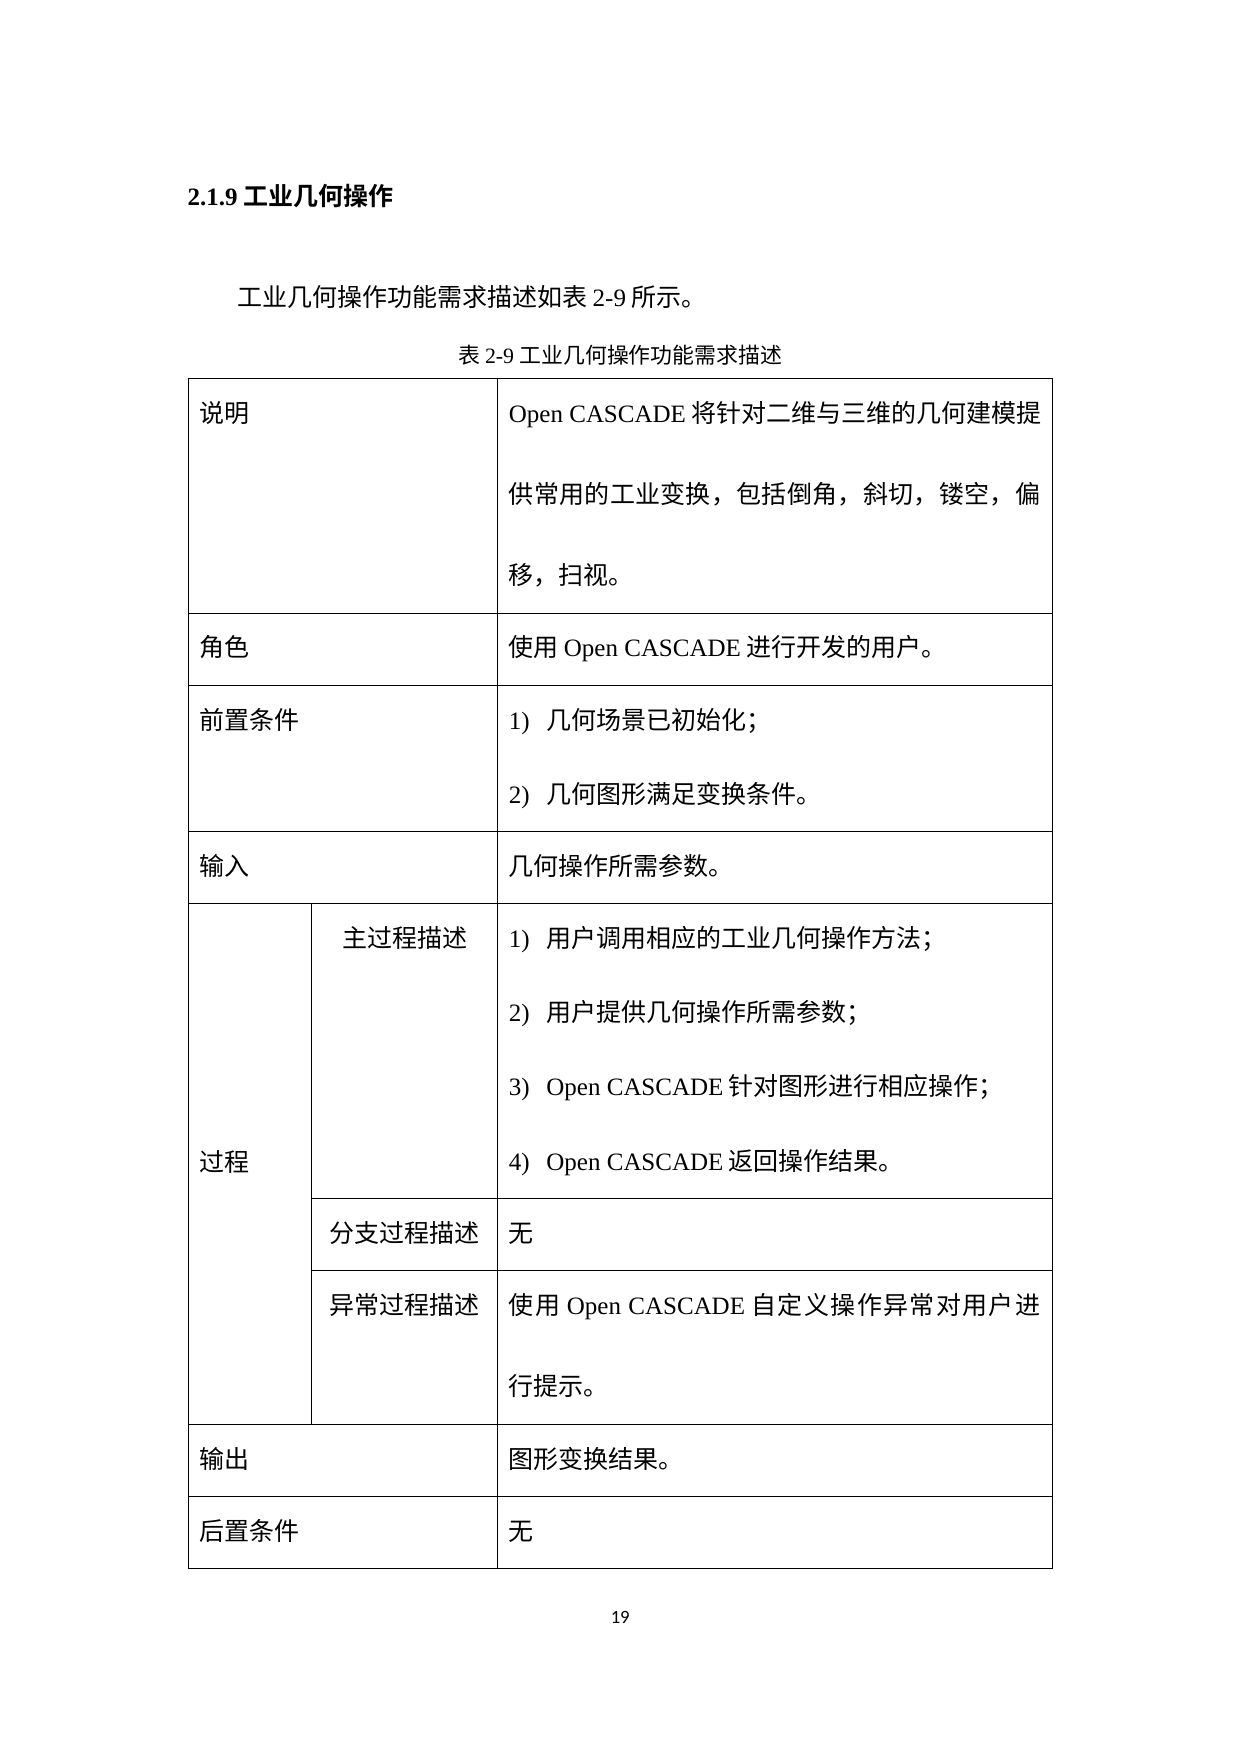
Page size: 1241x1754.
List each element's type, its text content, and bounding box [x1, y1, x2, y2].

table_cell 几何操作所需参数。 [498, 832, 1052, 903]
table_cell 主过程描述 [312, 904, 497, 1198]
table_cell 分支过程描述 [312, 1199, 497, 1270]
subtitle 2.1.9 工业几何操作 [187, 162, 1053, 227]
text 工业几何操作功能需求描述如表2-9所示。 [187, 263, 1053, 328]
table_cell 过程 [189, 904, 311, 1424]
table_cell 前置条件 [189, 686, 497, 831]
table_cell 使用Open CASCADE进行开发的用户。 [498, 614, 1052, 685]
table_cell 输出 [189, 1425, 497, 1496]
table_header Open CASCADE将针对二维与三维的几何建模提供常用的工业变换，包括倒角，斜切，镂空，偏移，扫视。 [498, 379, 1052, 612]
table_cell 异常过程描述 [312, 1271, 497, 1424]
table_cell 后置条件 [189, 1497, 497, 1568]
table_header 说明 [189, 379, 497, 612]
table_cell 无 [498, 1497, 1052, 1568]
text 表2-9 工业几何操作功能需求描述 [187, 337, 1053, 370]
table_cell 用户调用相应的工业几何操作方法； 用户提供几何操作所需参数； Open CASCADE针对图形进行相应操作； Open CASCADE返回操作结果。 [498, 904, 1052, 1198]
table_cell 几何场景已初始化； 几何图形满足变换条件。 [498, 686, 1052, 831]
table_cell 使用Open CASCADE自定义操作异常对用户进行提示。 [498, 1271, 1052, 1424]
table_cell 角色 [189, 614, 497, 685]
table_cell 输入 [189, 832, 497, 903]
table_cell 图形变换结果。 [498, 1425, 1052, 1496]
table_cell 无 [498, 1199, 1052, 1270]
